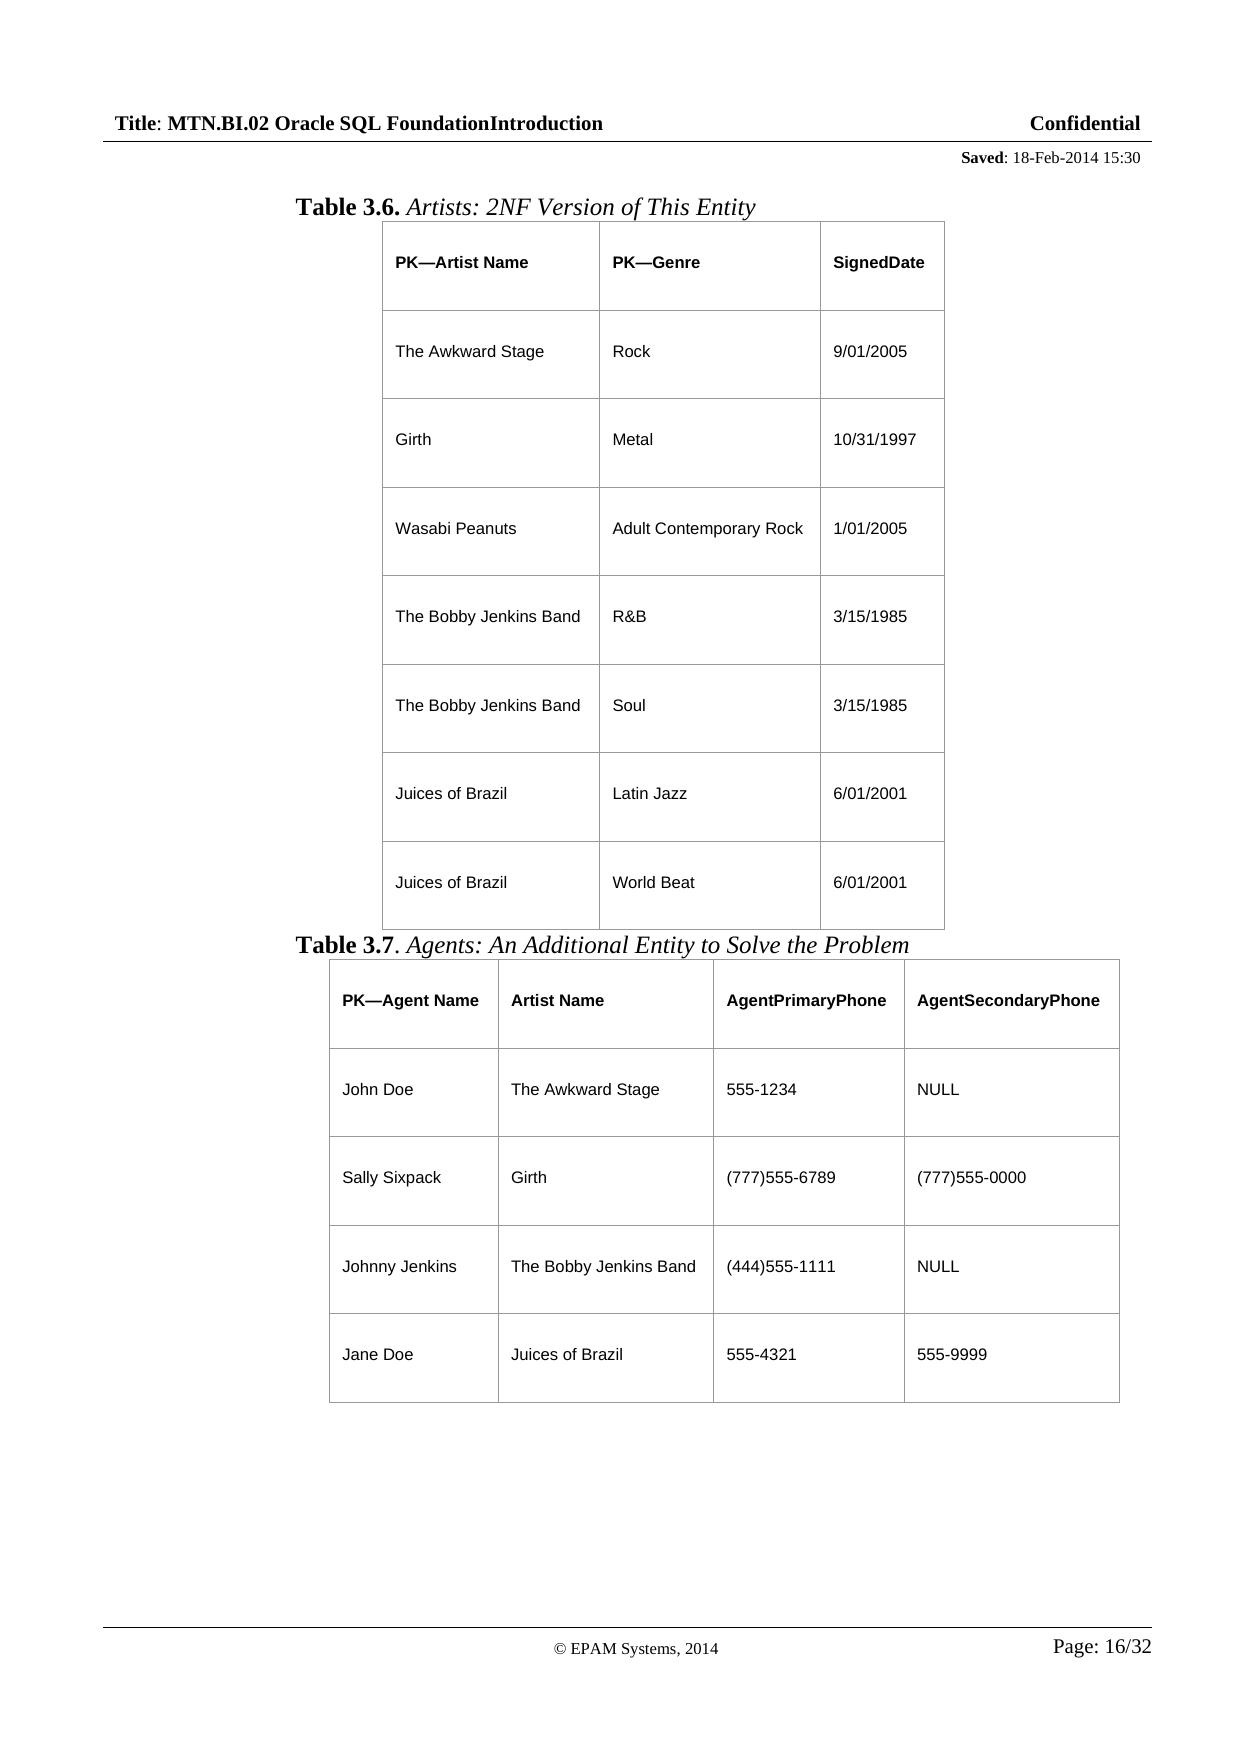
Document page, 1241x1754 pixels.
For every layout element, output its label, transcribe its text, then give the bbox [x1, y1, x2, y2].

table_cell Juices of Brazil [499, 1314, 713, 1402]
table_cell Sally Sixpack [330, 1137, 498, 1225]
table_cell Metal [600, 399, 820, 487]
table_cell R&B [600, 576, 820, 664]
table_cell 555-1234 [714, 1049, 904, 1136]
table_cell Jane Doe [330, 1314, 498, 1402]
table_cell 1/01/2005 [821, 488, 944, 575]
table_header PK—Genre [600, 222, 820, 309]
table_cell 3/15/1985 [821, 665, 944, 752]
table_cell Adult Contemporary Rock [600, 488, 820, 575]
table_cell Juices of Brazil [383, 842, 599, 929]
table_cell The Bobby Jenkins Band [383, 665, 599, 752]
table_cell John Doe [330, 1049, 498, 1136]
table_cell 10/31/1997 [821, 399, 944, 487]
table_cell Girth [383, 399, 599, 487]
table_cell NULL [905, 1049, 1119, 1136]
table_cell Soul [600, 665, 820, 752]
table_cell (777)555-6789 [714, 1137, 904, 1225]
subtitle Table 3.6. Artists: 2NF Version of This Entity [177, 192, 1152, 221]
table_header AgentSecondaryPhone [905, 960, 1119, 1048]
table_cell Wasabi Peanuts [383, 488, 599, 575]
subtitle Table 3.7. Agents: An Additional Entity to Solve the Problem [177, 930, 1152, 959]
table_cell Girth [499, 1137, 713, 1225]
table_header PK—Agent Name [330, 960, 498, 1048]
table_header PK—Artist Name [383, 222, 599, 309]
table_cell The Bobby Jenkins Band [499, 1226, 713, 1313]
table_cell 3/15/1985 [821, 576, 944, 664]
table_cell The Awkward Stage [383, 311, 599, 398]
table_cell (777)555-0000 [905, 1137, 1119, 1225]
table_cell 555-9999 [905, 1314, 1119, 1402]
table_cell 555-4321 [714, 1314, 904, 1402]
table_cell Latin Jazz [600, 753, 820, 841]
table_cell Rock [600, 311, 820, 398]
table_cell Johnny Jenkins [330, 1226, 498, 1313]
table_cell 9/01/2005 [821, 311, 944, 398]
table_header Artist Name [499, 960, 713, 1048]
table_cell NULL [905, 1226, 1119, 1313]
table_cell The Awkward Stage [499, 1049, 713, 1136]
table_cell (444)555-1111 [714, 1226, 904, 1313]
table_header AgentPrimaryPhone [714, 960, 904, 1048]
table_cell World Beat [600, 842, 820, 929]
table_cell 6/01/2001 [821, 753, 944, 841]
table_cell Juices of Brazil [383, 753, 599, 841]
table_cell 6/01/2001 [821, 842, 944, 929]
table_cell The Bobby Jenkins Band [383, 576, 599, 664]
table_header SignedDate [821, 222, 944, 309]
